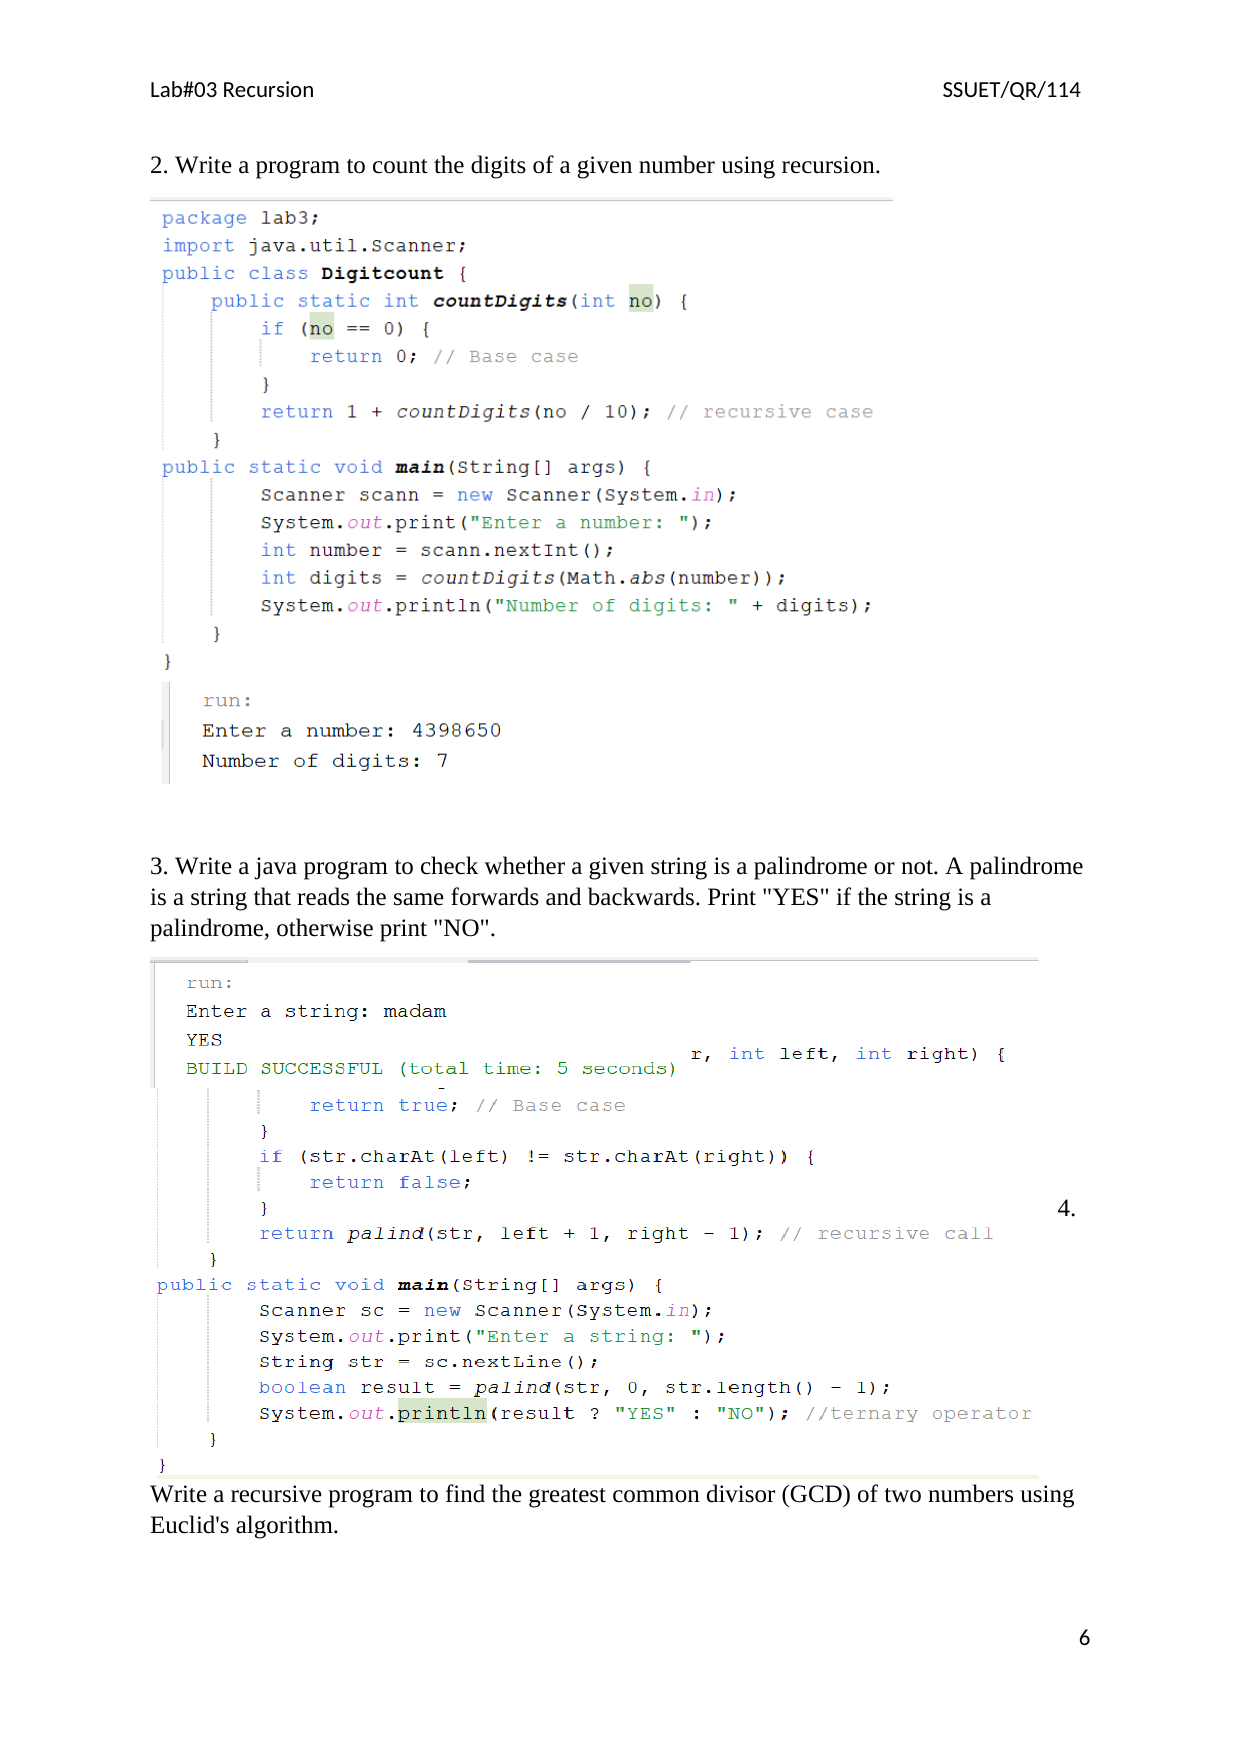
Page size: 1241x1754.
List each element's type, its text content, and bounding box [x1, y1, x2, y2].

text 4. Write a recursive program to find the greatest common divisor (GCD) of two numbers using Euclid's algorithm. [150, 1193, 1090, 1539]
text 3. Write a java program to check whether a given string is a palindrome or not. A palindrome is a string that reads the same forwards and backwards. Print "YES" if the string is a palindrome, otherwise print "NO". [150, 851, 1090, 942]
picture [150, 197, 893, 678]
text 2. Write a program to count the digits of a given number using recursion. [150, 150, 1090, 179]
picture [150, 957, 1039, 1479]
picture [161, 682, 588, 784]
